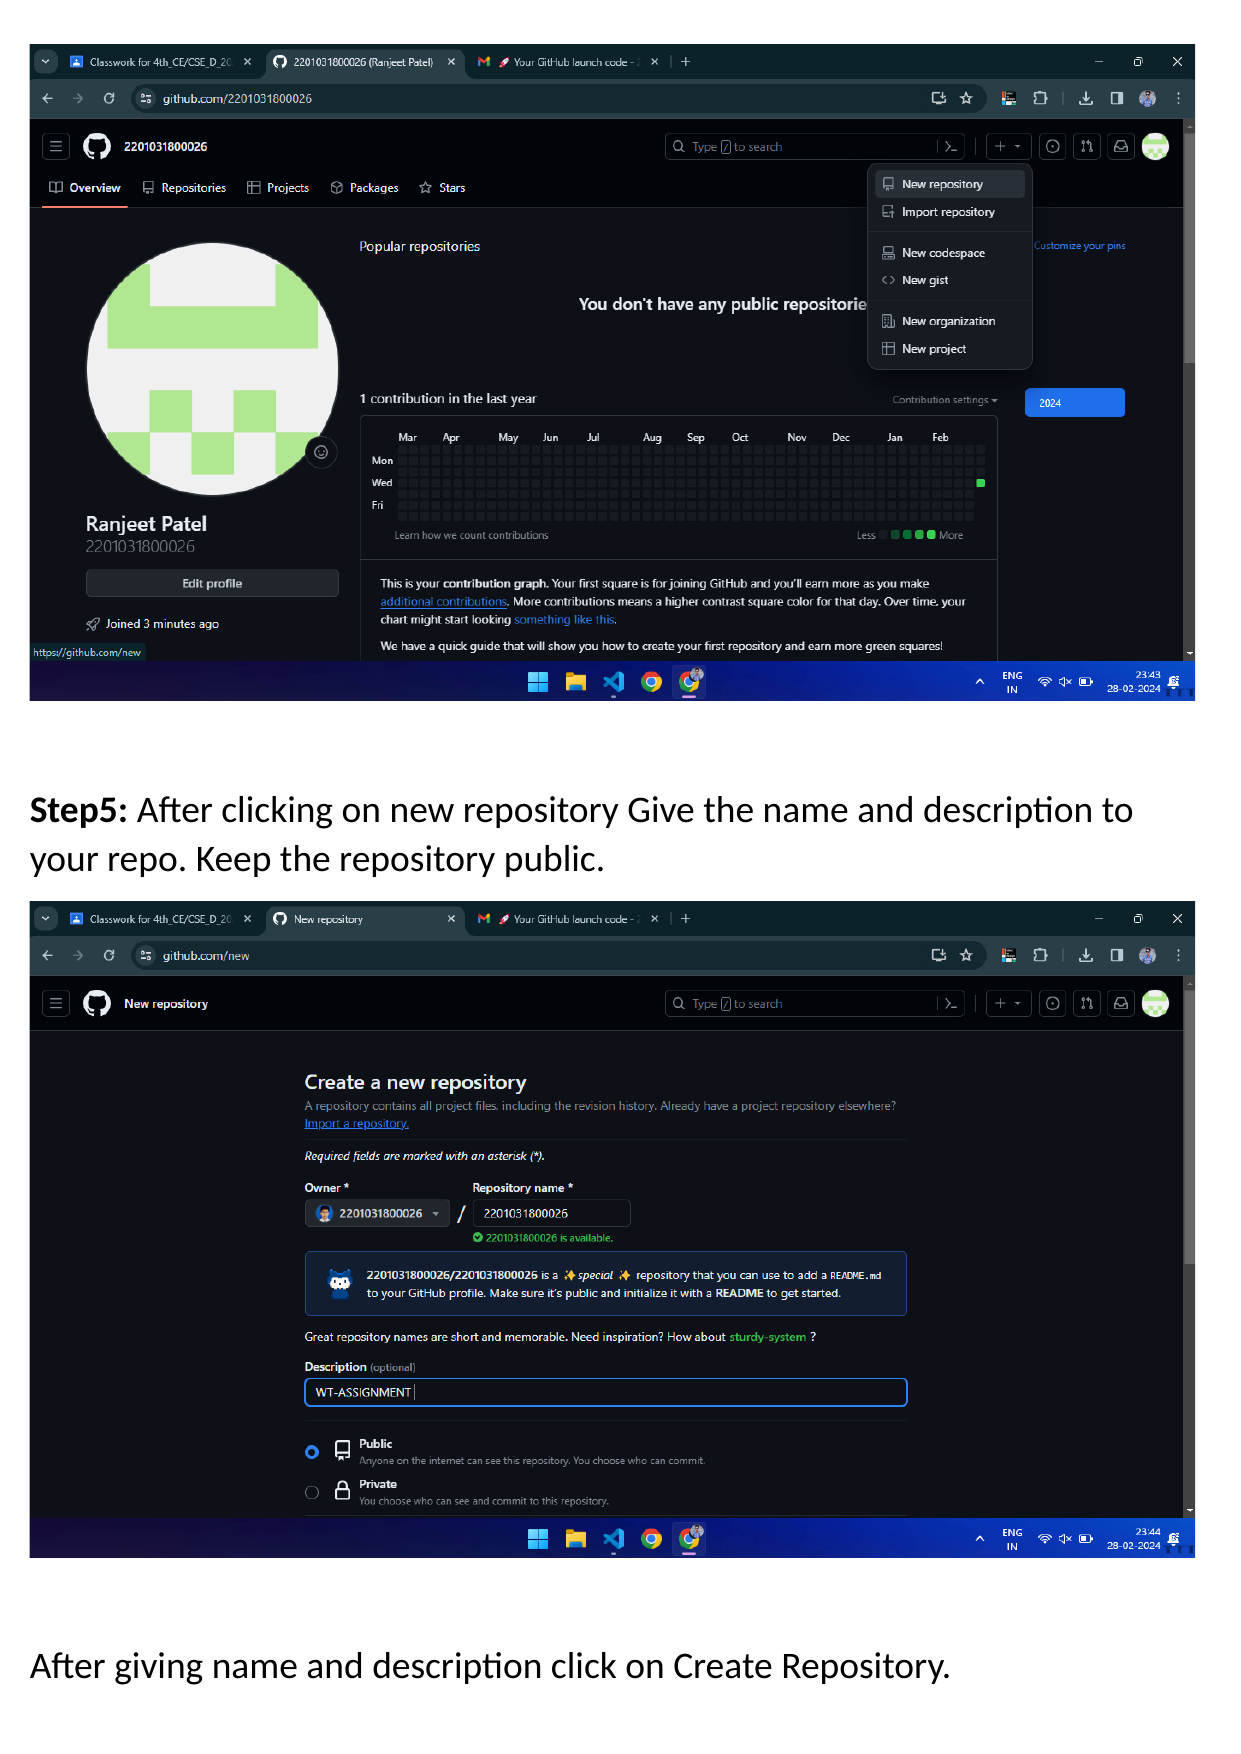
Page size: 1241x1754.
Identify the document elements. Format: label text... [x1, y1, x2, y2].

picture [29, 901, 1196, 1558]
text After giving name and description click on Create Repository. [29, 1642, 1196, 1688]
text Step5: After clicking on new repository Give the name and description to your repo. Keep the repository public. [29, 786, 1196, 881]
picture [29, 44, 1196, 701]
